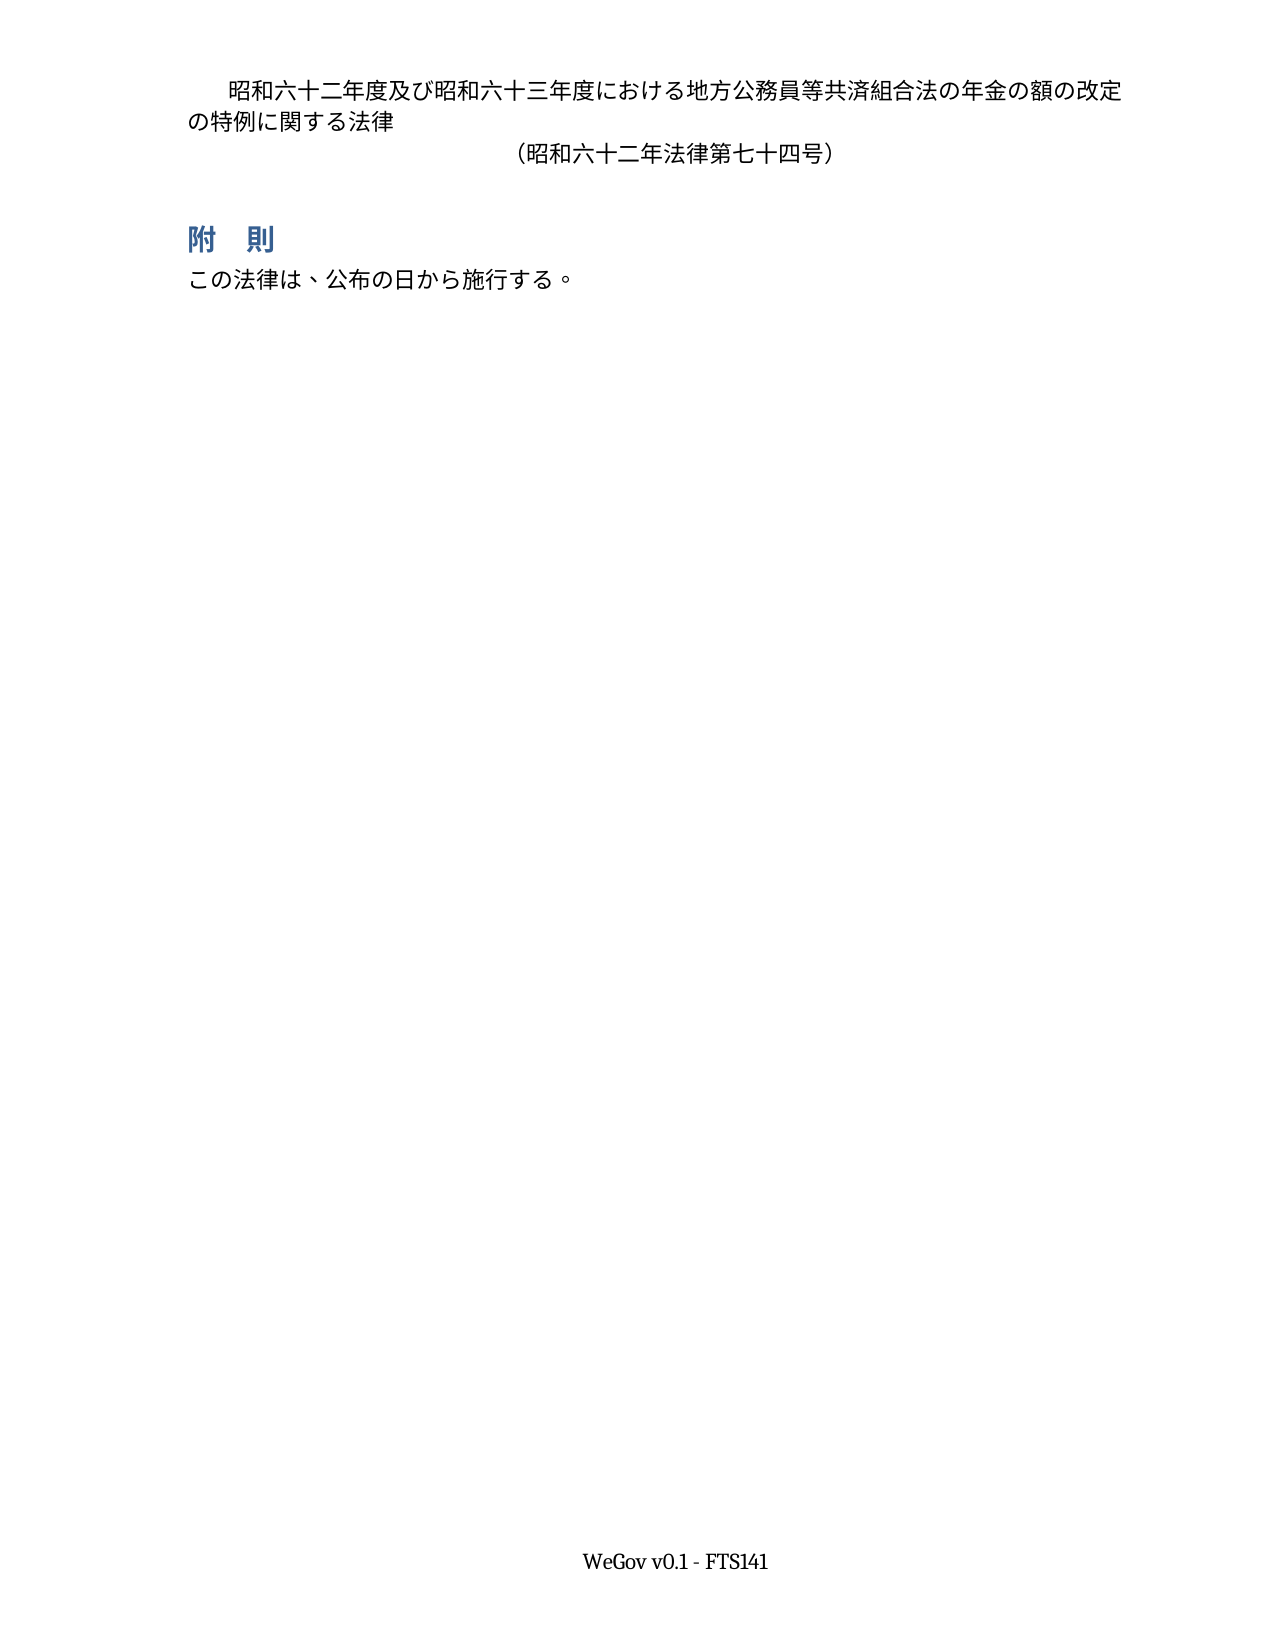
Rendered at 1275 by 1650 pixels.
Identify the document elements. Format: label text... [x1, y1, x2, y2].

subtitle 附 則 [187, 219, 1087, 258]
text この法律は、公布の日から施行する。 [187, 264, 1087, 296]
